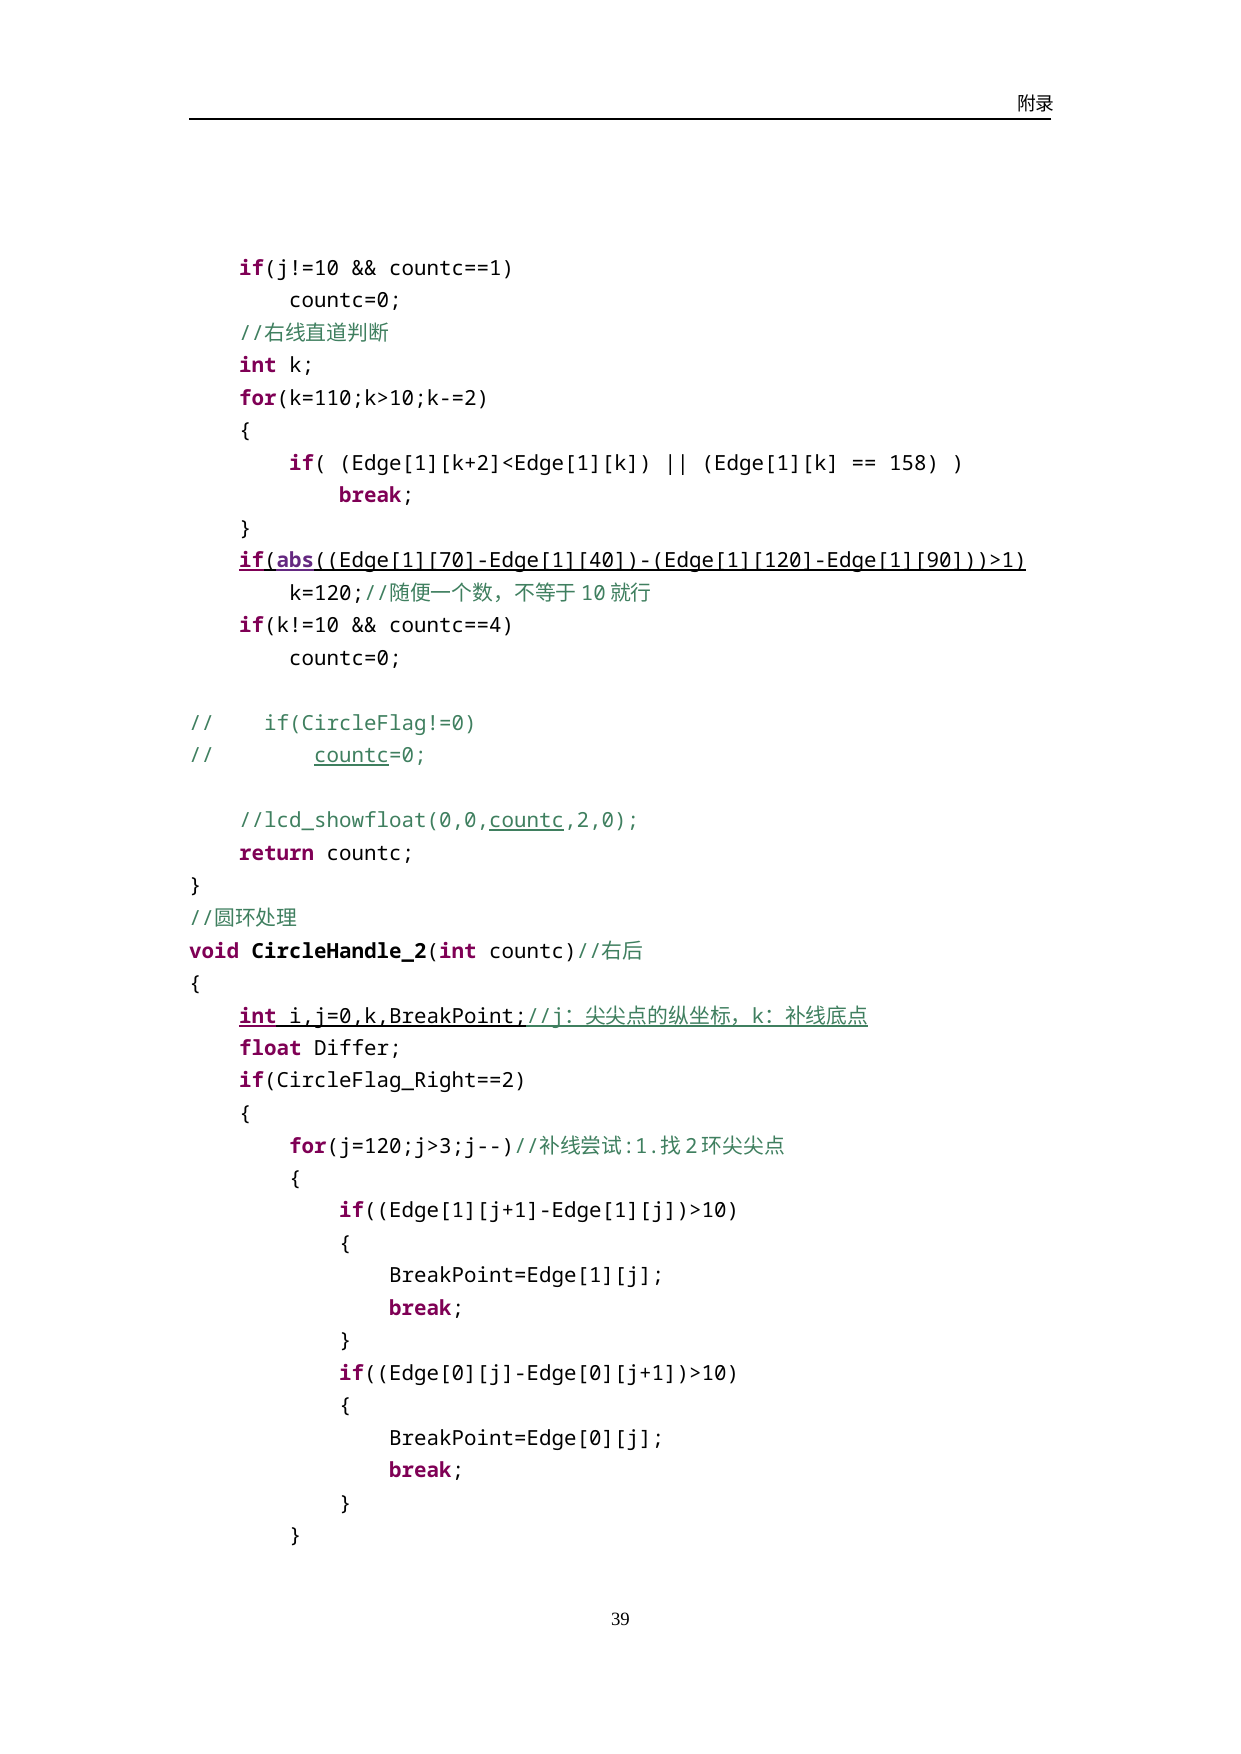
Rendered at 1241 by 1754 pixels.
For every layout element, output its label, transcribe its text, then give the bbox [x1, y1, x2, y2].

text if(k!=10 && countc==4) [189, 608, 1051, 641]
text for(j=120;j>3;j--)//补线尝试:1.找2环尖尖点 [189, 1128, 1051, 1161]
text if(CircleFlag_Right==2) [189, 1063, 1051, 1096]
text int k; [189, 348, 1051, 381]
text { [189, 1226, 1051, 1258]
text return countc; [189, 836, 1051, 868]
text if( (Edge[1][k+2]<Edge[1][k]) || (Edge[1][k] == 158) ) [189, 446, 1051, 478]
text BreakPoint=Edge[1][j]; [189, 1258, 1051, 1291]
text { [189, 966, 1051, 998]
text countc=0; [189, 641, 1051, 673]
text break; [189, 1291, 1051, 1323]
text } [189, 511, 1051, 543]
text //右线直道判断 [189, 316, 1051, 348]
text // if(CircleFlag!=0) [189, 706, 1051, 738]
text //圆环处理 [189, 901, 1051, 933]
text { [189, 413, 1051, 446]
text countc=0; [189, 283, 1051, 316]
text if(j!=10 && countc==1) [189, 251, 1051, 283]
text if(abs((Edge[1][70]-Edge[1][40])-(Edge[1][120]-Edge[1][90]))>1) [189, 543, 1051, 576]
text k=120;//随便一个数，不等于10就行 [189, 576, 1051, 608]
text { [189, 1161, 1051, 1193]
text } [189, 868, 1051, 901]
text //lcd_showfloat(0,0,countc,2,0); [189, 803, 1051, 836]
text if((Edge[0][j]-Edge[0][j+1])>10) [189, 1356, 1051, 1388]
text void CircleHandle_2(int countc)//右后 [189, 933, 1051, 966]
text // countc=0; [189, 738, 1051, 771]
text { [189, 1388, 1051, 1421]
text { [189, 1096, 1051, 1128]
text BreakPoint=Edge[0][j]; [189, 1421, 1051, 1453]
text } [189, 1518, 1051, 1551]
text for(k=110;k>10;k-=2) [189, 381, 1051, 413]
text int i,j=0,k,BreakPoint;//j：尖尖点的纵坐标，k：补线底点 [189, 998, 1051, 1031]
text } [189, 1486, 1051, 1518]
text if((Edge[1][j+1]-Edge[1][j])>10) [189, 1193, 1051, 1226]
text float Differ; [189, 1031, 1051, 1063]
text break; [189, 1453, 1051, 1486]
text } [189, 1323, 1051, 1356]
text break; [189, 478, 1051, 511]
